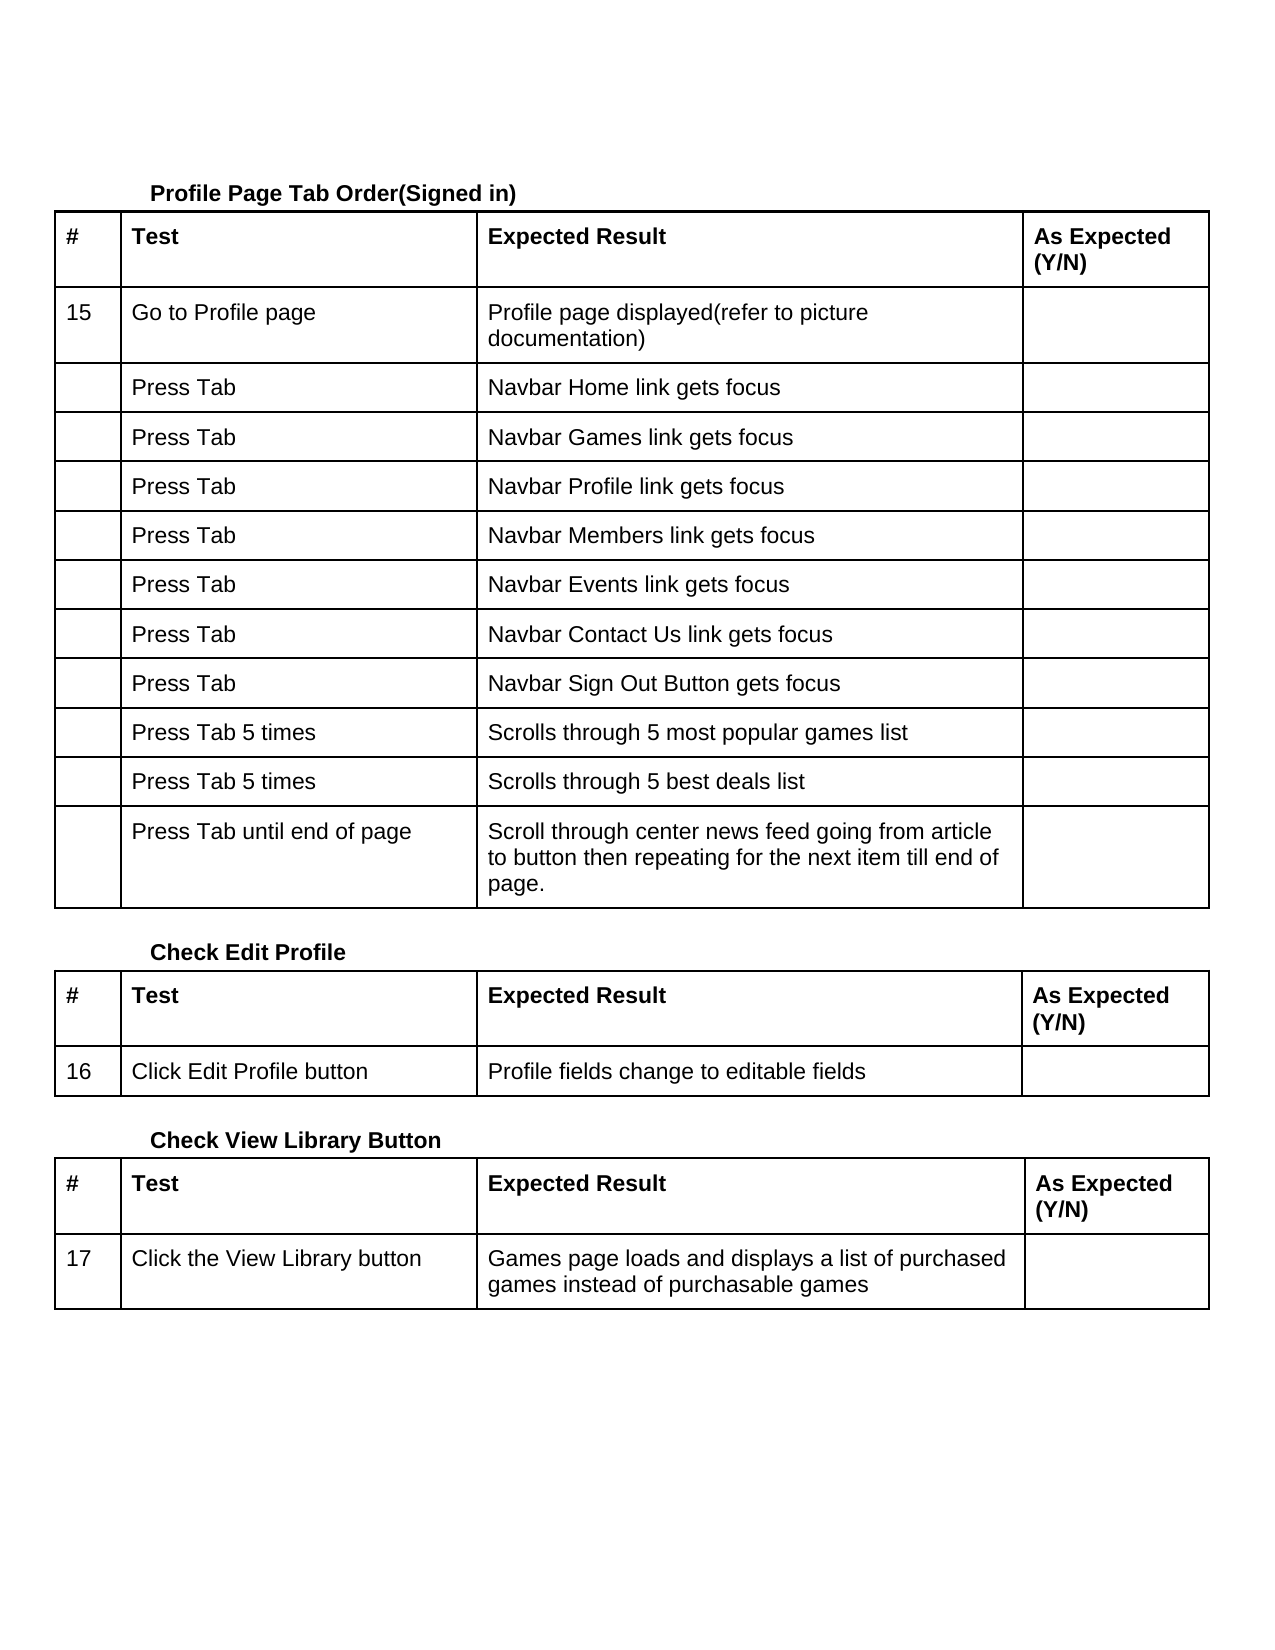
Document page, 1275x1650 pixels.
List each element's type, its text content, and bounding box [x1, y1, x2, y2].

table_cell 17 [56, 1235, 120, 1308]
table_cell [1024, 364, 1208, 411]
table_cell [56, 512, 120, 559]
table_cell Scroll through center news feed going from article to button then repeating for the next item till end of page. [478, 807, 1022, 907]
table_cell [1024, 610, 1208, 657]
text Check View Library Button [150, 1127, 1125, 1153]
table_cell Press Tab until end of page [122, 807, 476, 907]
table_header Expected Result [478, 972, 1021, 1045]
table_cell [56, 413, 120, 460]
table_cell [1024, 758, 1208, 805]
table_cell Navbar Home link gets focus [478, 364, 1022, 411]
table_header Test [122, 213, 476, 286]
table_cell 16 [56, 1047, 120, 1094]
table_cell Press Tab [122, 561, 476, 608]
table_cell [1026, 1235, 1208, 1308]
table_cell [1024, 561, 1208, 608]
table_cell Profile fields change to editable fields [478, 1047, 1021, 1094]
table_cell Press Tab [122, 512, 476, 559]
table_cell [56, 709, 120, 756]
table_cell Press Tab [122, 610, 476, 657]
table_cell [56, 807, 120, 907]
table_cell Scrolls through 5 best deals list [478, 758, 1022, 805]
table_cell [56, 462, 120, 509]
table_header # [56, 972, 120, 1045]
table_cell [1023, 1047, 1208, 1094]
table_cell [1024, 659, 1208, 707]
table_cell [56, 659, 120, 707]
table_cell Games page loads and displays a list of purchased games instead of purchasable games [478, 1235, 1024, 1308]
table_cell Press Tab [122, 462, 476, 509]
table_cell [1024, 462, 1208, 509]
table_header As Expected (Y/N) [1026, 1159, 1208, 1233]
table_cell Press Tab 5 times [122, 709, 476, 756]
table_cell Click the View Library button [122, 1235, 476, 1308]
table_cell Navbar Contact Us link gets focus [478, 610, 1022, 657]
table_header # [56, 1159, 120, 1233]
table_cell [56, 561, 120, 608]
table_cell [56, 758, 120, 805]
table_cell Scrolls through 5 most popular games list [478, 709, 1022, 756]
table_header Expected Result [478, 213, 1022, 286]
table_cell Navbar Events link gets focus [478, 561, 1022, 608]
table_header Test [122, 1159, 476, 1233]
table_cell 15 [56, 288, 120, 362]
table_cell Press Tab [122, 364, 476, 411]
table_header Test [122, 972, 476, 1045]
table_cell [1024, 709, 1208, 756]
table_cell Press Tab [122, 659, 476, 707]
table_header As Expected (Y/N) [1024, 213, 1208, 286]
table_cell [1024, 807, 1208, 907]
table_header # [56, 213, 120, 286]
table_cell Navbar Profile link gets focus [478, 462, 1022, 509]
table_cell [1024, 413, 1208, 460]
table_header Expected Result [478, 1159, 1024, 1233]
table_cell Profile page displayed(refer to picture documentation) [478, 288, 1022, 362]
text Profile Page Tab Order(Signed in) [150, 180, 1125, 207]
table_cell Navbar Games link gets focus [478, 413, 1022, 460]
table_cell Click Edit Profile button [122, 1047, 476, 1094]
table_header As Expected (Y/N) [1023, 972, 1208, 1045]
table_cell [56, 364, 120, 411]
text Check Edit Profile [150, 939, 1125, 966]
table_cell Navbar Sign Out Button gets focus [478, 659, 1022, 707]
table_cell Go to Profile page [122, 288, 476, 362]
table_cell [56, 610, 120, 657]
table_cell [1024, 288, 1208, 362]
table_cell Press Tab 5 times [122, 758, 476, 805]
table_cell Navbar Members link gets focus [478, 512, 1022, 559]
table_cell Press Tab [122, 413, 476, 460]
table_cell [1024, 512, 1208, 559]
